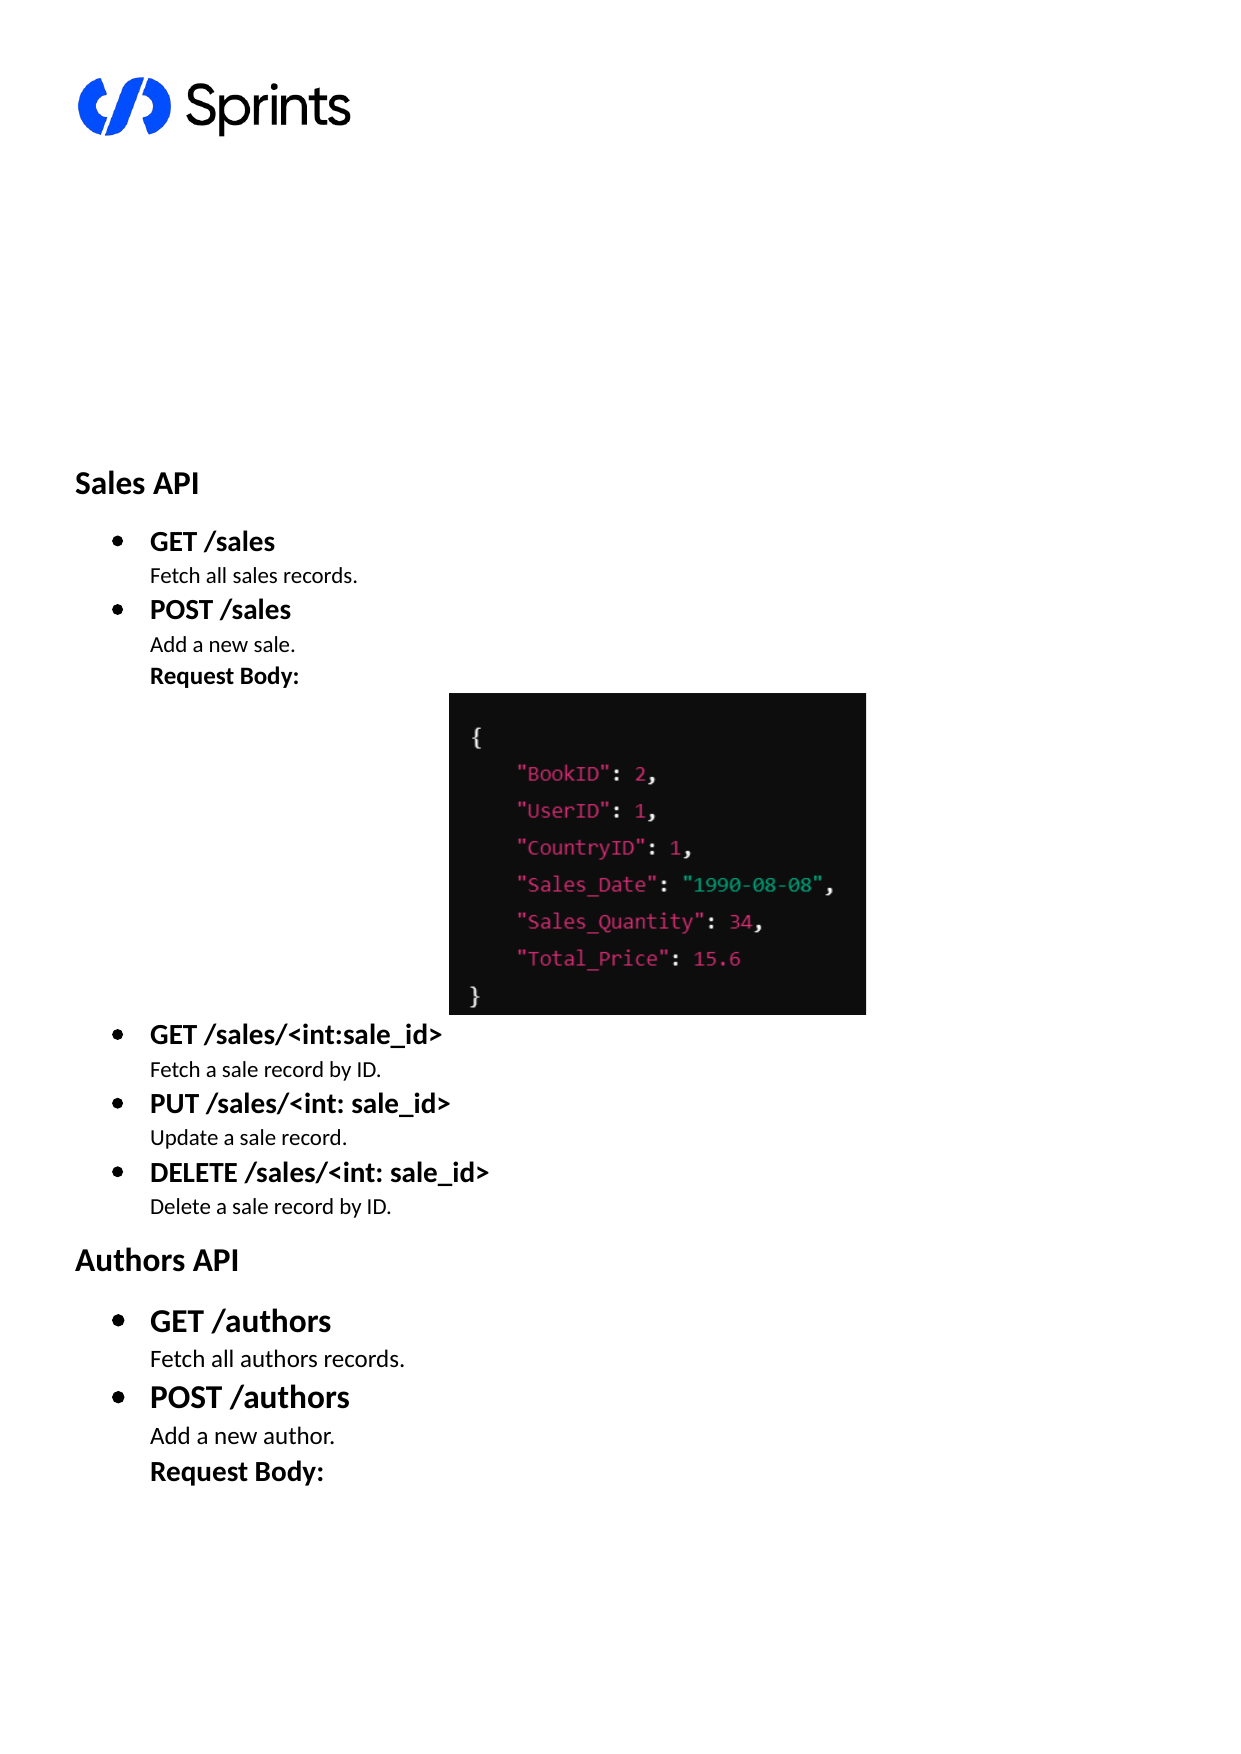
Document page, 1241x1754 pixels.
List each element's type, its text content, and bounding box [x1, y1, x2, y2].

list Fetch all authors records. [150, 1344, 1165, 1374]
list Add a new author. [150, 1421, 1165, 1451]
list Request Body: [150, 1453, 1165, 1489]
list PUT /sales/<int: sale_id> [112, 1085, 1165, 1121]
list Fetch a sale record by ID. [150, 1055, 1165, 1083]
list Delete a sale record by ID. [150, 1192, 1165, 1220]
list Fetch all sales records. [150, 561, 1165, 589]
list Update a sale record. [150, 1123, 1165, 1152]
list POST /authors [112, 1377, 1165, 1417]
list Add a new sale. [150, 630, 1165, 658]
picture [75, 75, 354, 140]
picture [449, 693, 867, 1015]
list GET /sales/<int:sale_id> [112, 1016, 1165, 1052]
text Authors API [75, 1239, 1165, 1280]
text Sales API [75, 462, 1165, 503]
list GET /authors [112, 1300, 1165, 1340]
list GET /sales [112, 523, 1165, 558]
list POST /sales [112, 591, 1165, 627]
list DELETE /sales/<int: sale_id> [112, 1154, 1165, 1189]
list Request Body: [150, 660, 1165, 691]
